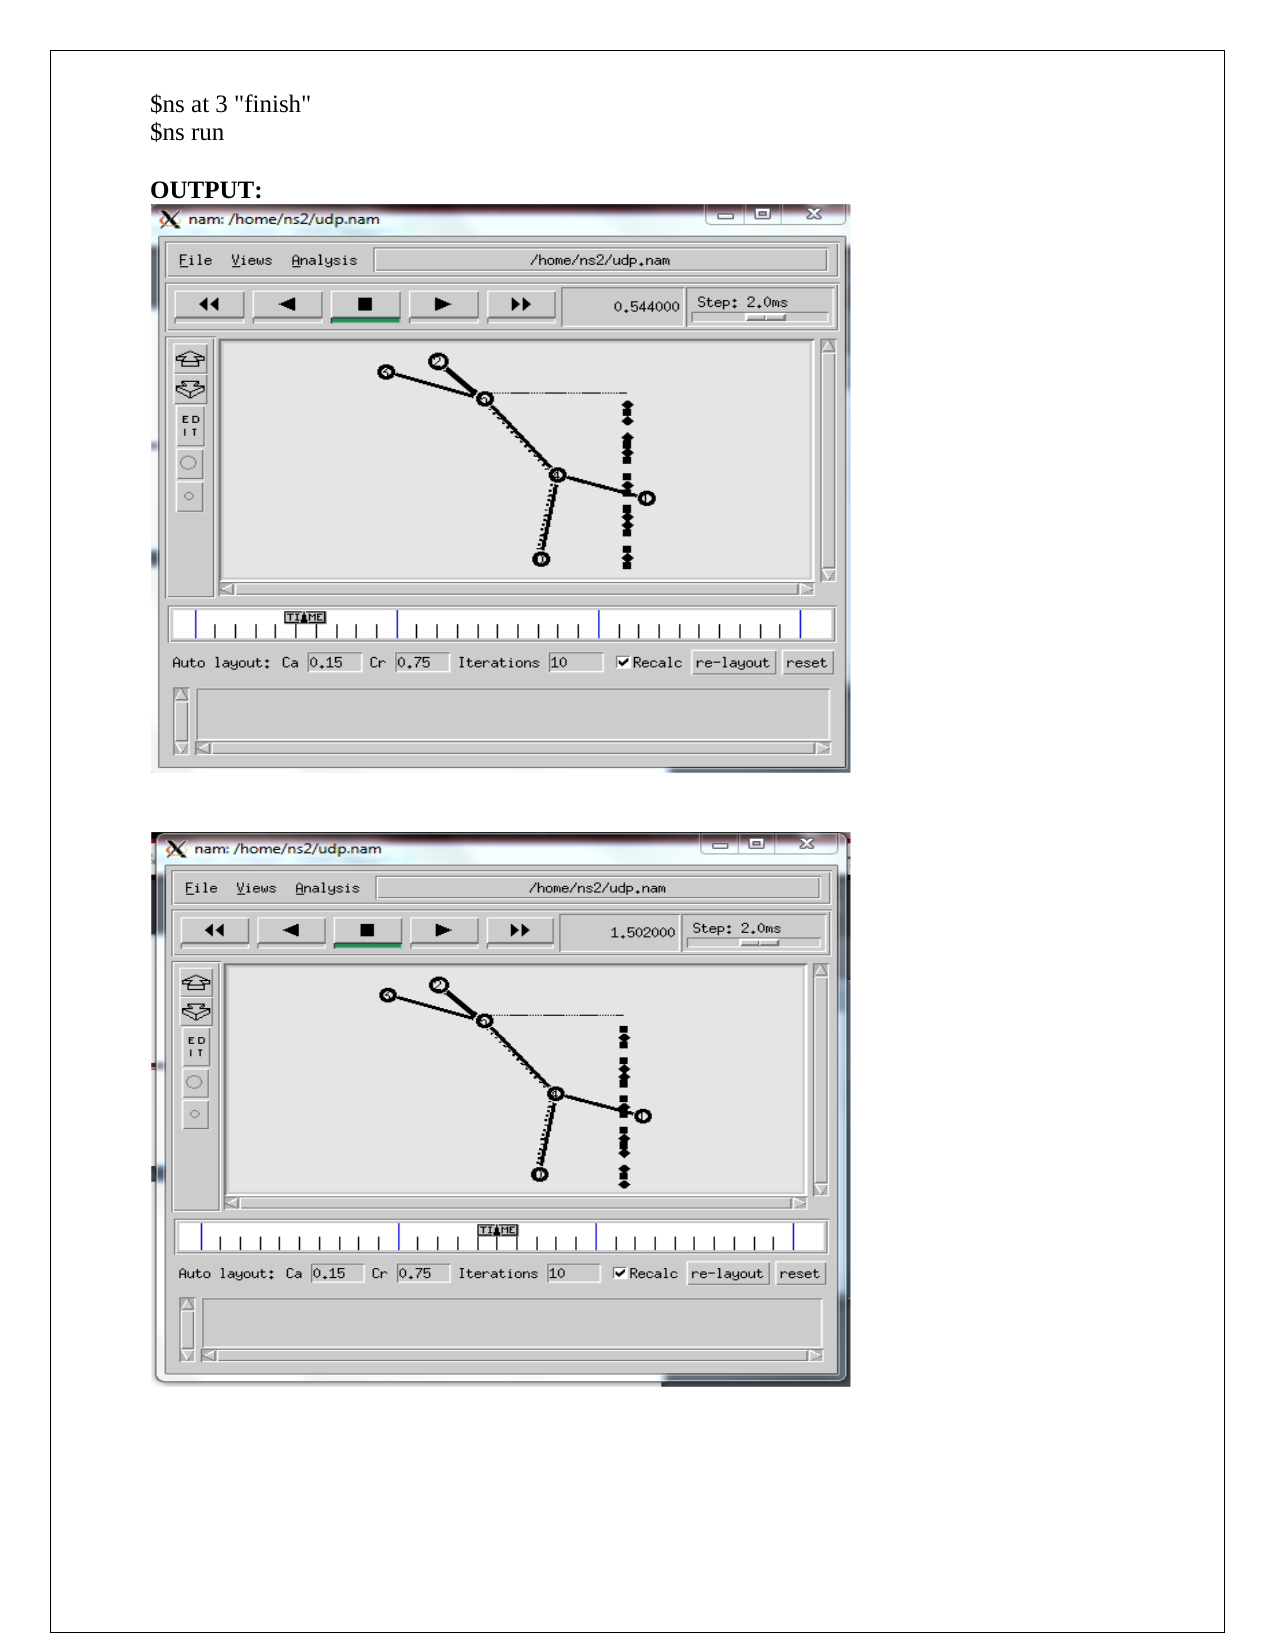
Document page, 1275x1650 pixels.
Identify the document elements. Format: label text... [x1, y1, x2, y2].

text OUTPUT: [150, 175, 1125, 204]
picture [150, 831, 852, 1388]
text $ns run [150, 117, 1125, 146]
text $ns at 3 "finish" [150, 89, 1125, 117]
picture [150, 203, 852, 774]
